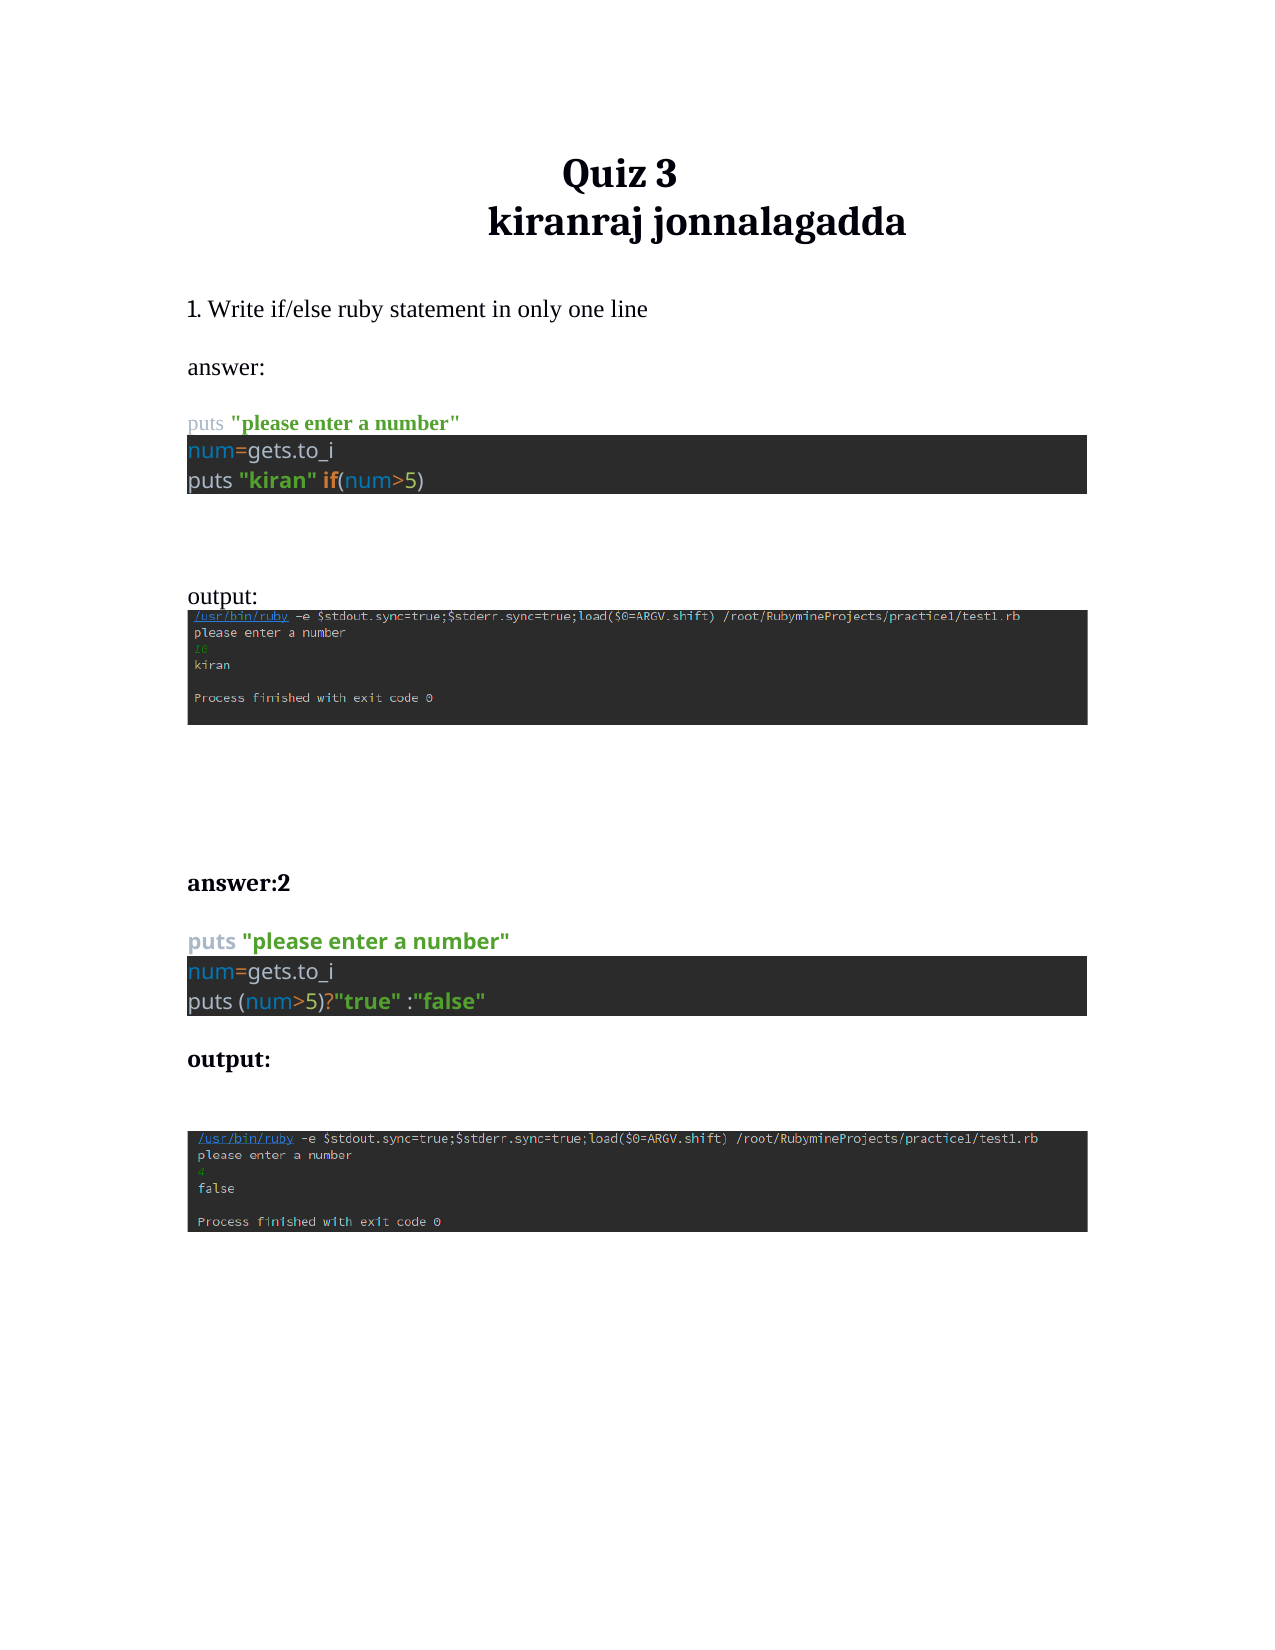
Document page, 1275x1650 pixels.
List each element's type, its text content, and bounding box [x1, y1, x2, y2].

text num=gets.to_i [187, 956, 1087, 986]
text puts "kiran" if(num>5) [187, 464, 1087, 494]
text output: [187, 1045, 1087, 1074]
text answer:2 [187, 869, 1087, 897]
text 1. Write if/else ruby statement in only one line [187, 294, 1087, 323]
text puts "please enter a number" [187, 409, 1087, 435]
text Quiz 3 [187, 150, 1087, 198]
text kiranraj jonnalagadda [187, 198, 1087, 246]
picture [187, 1131, 1088, 1232]
text num=gets.to_i [187, 435, 1087, 464]
text output: [187, 581, 1087, 610]
text puts "please enter a number" [187, 926, 1087, 956]
picture [187, 610, 1088, 725]
text puts (num>5)?"true" :"false" [187, 986, 1087, 1016]
text answer: [187, 352, 1087, 381]
